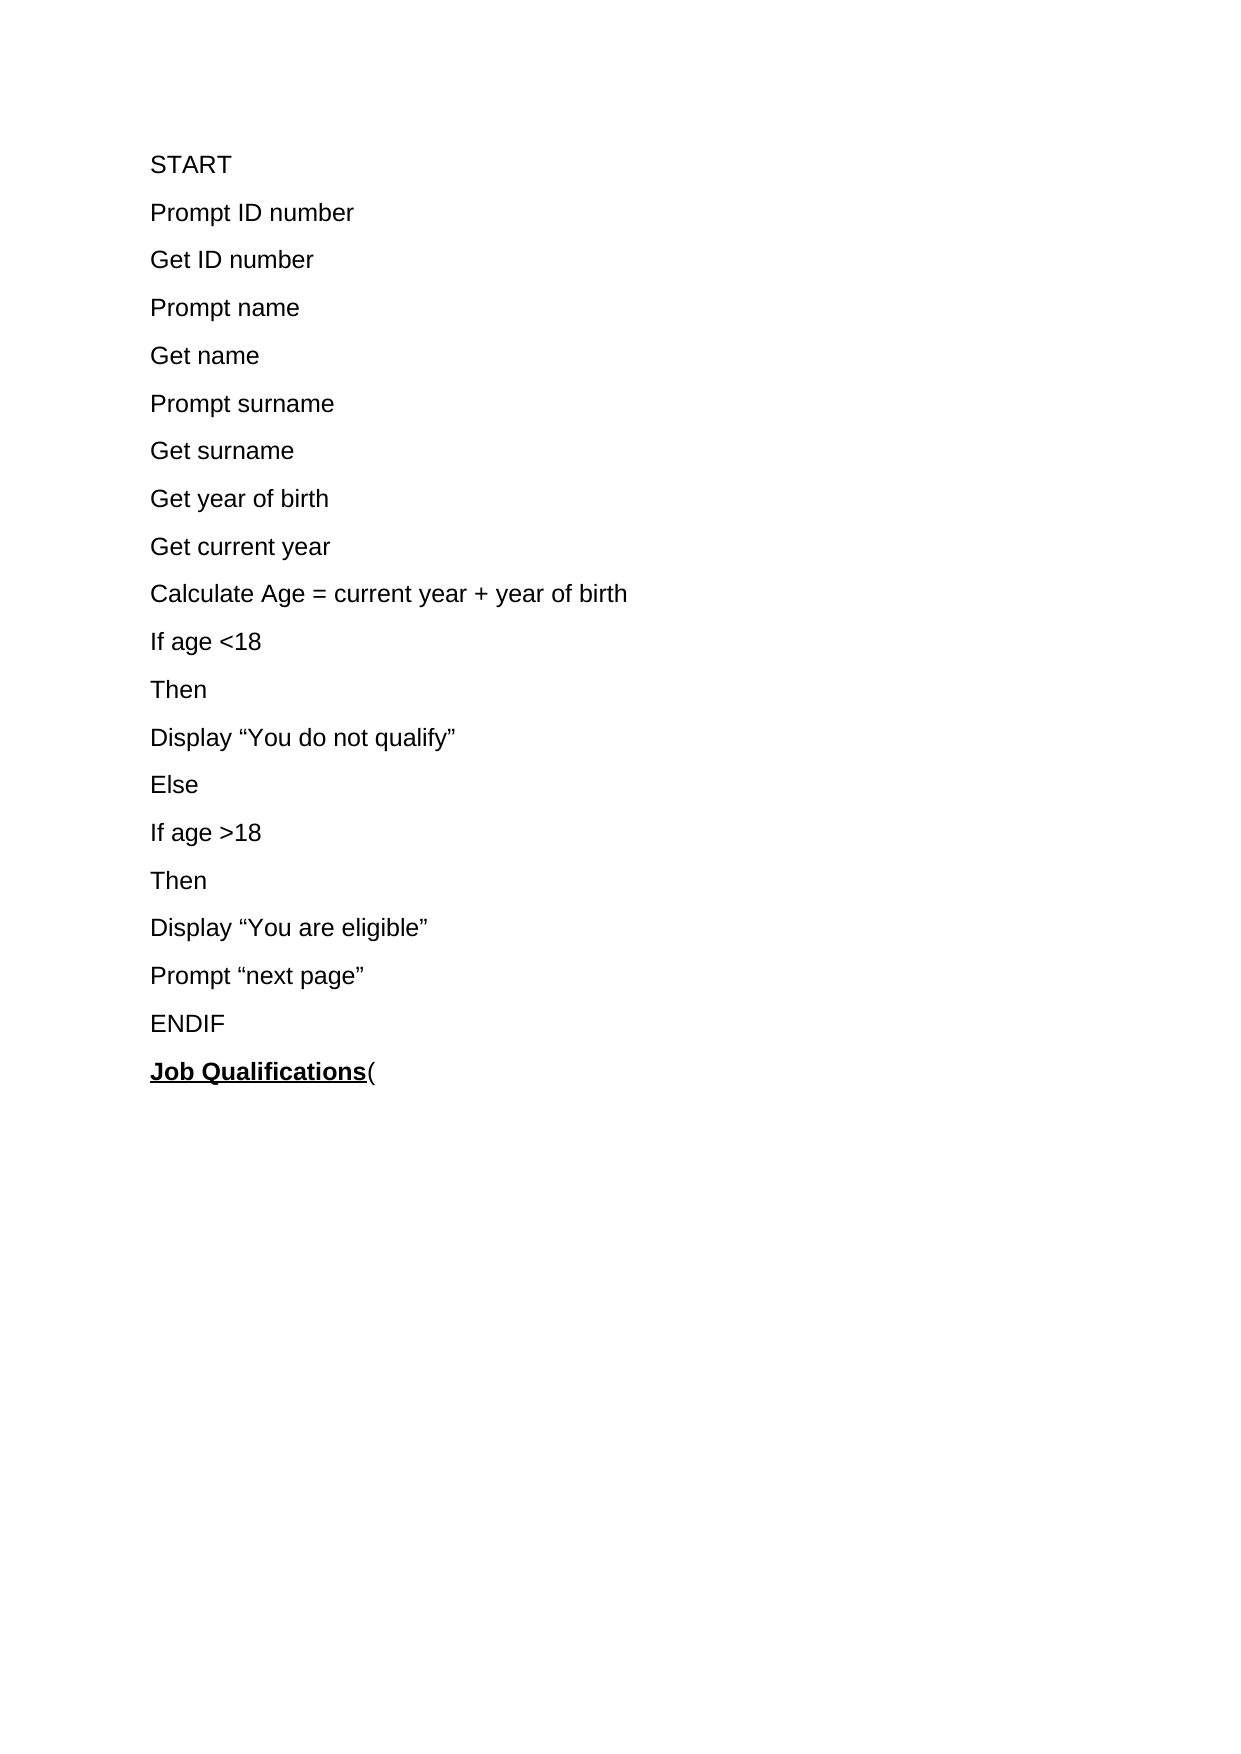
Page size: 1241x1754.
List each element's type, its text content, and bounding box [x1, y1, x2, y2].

text Get year of birth [150, 484, 1090, 513]
text Prompt ID number [150, 198, 1090, 226]
text ENDIF [150, 1009, 1090, 1037]
text Get surname [150, 436, 1090, 465]
text Job Qualifications( [150, 1056, 1090, 1085]
text Prompt “next page” [150, 961, 1090, 990]
text Display “You do not qualify” [150, 722, 1090, 751]
text Calculate Age = current year + year of birth [150, 579, 1090, 608]
text START [150, 150, 1090, 179]
text Display “You are eligible” [150, 913, 1090, 942]
text Then [150, 675, 1090, 703]
text Get name [150, 341, 1090, 369]
text Prompt name [150, 293, 1090, 322]
text Else [150, 770, 1090, 799]
text If age <18 [150, 627, 1090, 656]
text Then [150, 866, 1090, 894]
text Prompt surname [150, 388, 1090, 417]
text If age >18 [150, 818, 1090, 847]
text Get current year [150, 532, 1090, 560]
text Get ID number [150, 245, 1090, 274]
